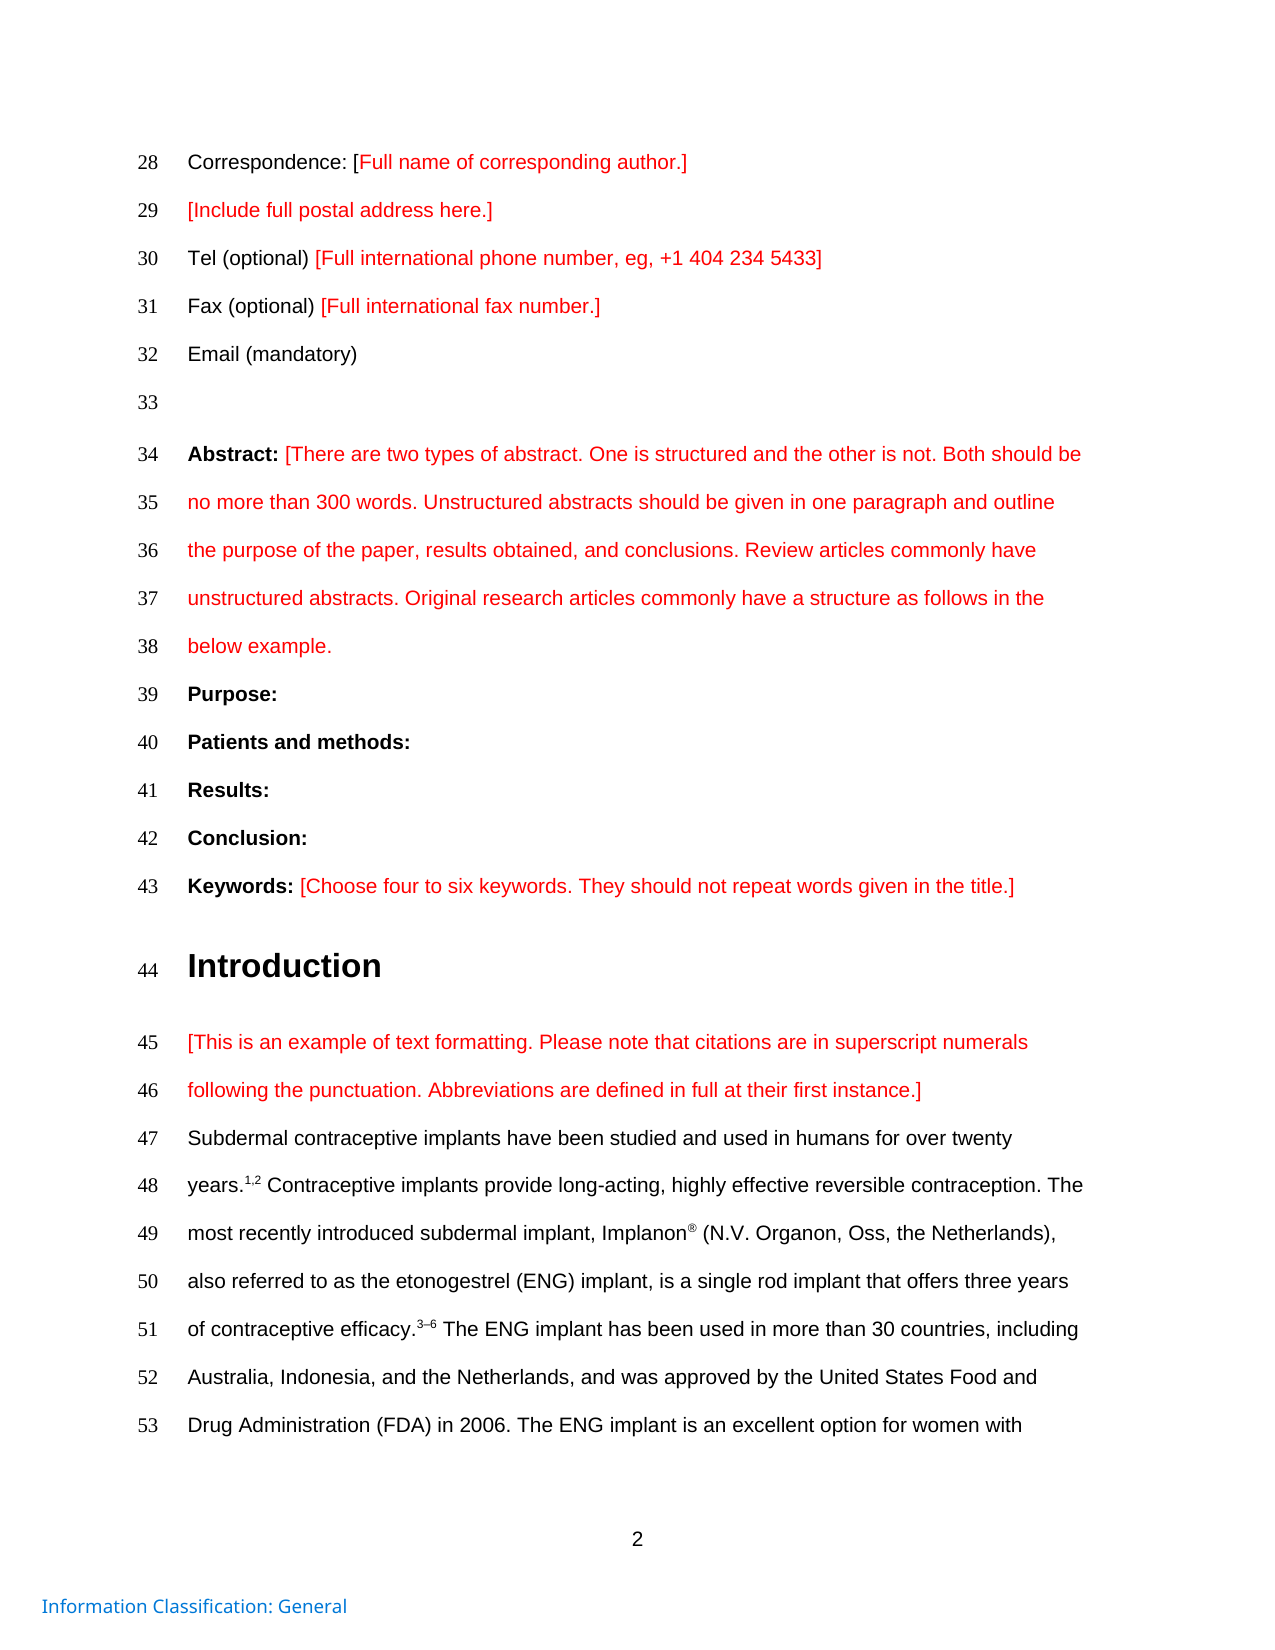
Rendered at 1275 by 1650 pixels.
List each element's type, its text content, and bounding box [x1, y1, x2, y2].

text Tel (optional) [Full international phone number, eg, +1 404 234 5433] [187, 246, 1087, 270]
text [This is an example of text formatting. Please note that citations are in superscript numerals following the punctuation. Abbreviations are defined in full at their first instance.] [187, 1029, 1087, 1101]
text Keywords: [Choose four to six keywords. They should not repeat words given in the title.] [187, 873, 1087, 897]
text Patients and methods: [187, 730, 1087, 754]
text Correspondence: [Full name of corresponding author.] [187, 150, 1087, 174]
text [Include full postal address here.] [187, 198, 1087, 222]
text Fax (optional) [Full international fax number.] [187, 294, 1087, 318]
text Conclusion: [187, 826, 1087, 849]
text Results: [187, 778, 1087, 802]
text Abstract: [There are two types of abstract. One is structured and the other is not. Both should be no more than 300 words. Unstructured abstracts should be given in one paragraph and outline the purpose of the paper, results obtained, and conclusions. Review articles commonly have unstructured abstracts. Original research articles commonly have a structure as follows in the below example. [187, 442, 1087, 658]
text Email (mandatory) [187, 342, 1087, 366]
text Purpose: [187, 682, 1087, 706]
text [187, 1125, 1087, 1437]
subtitle Introduction [187, 946, 1087, 985]
